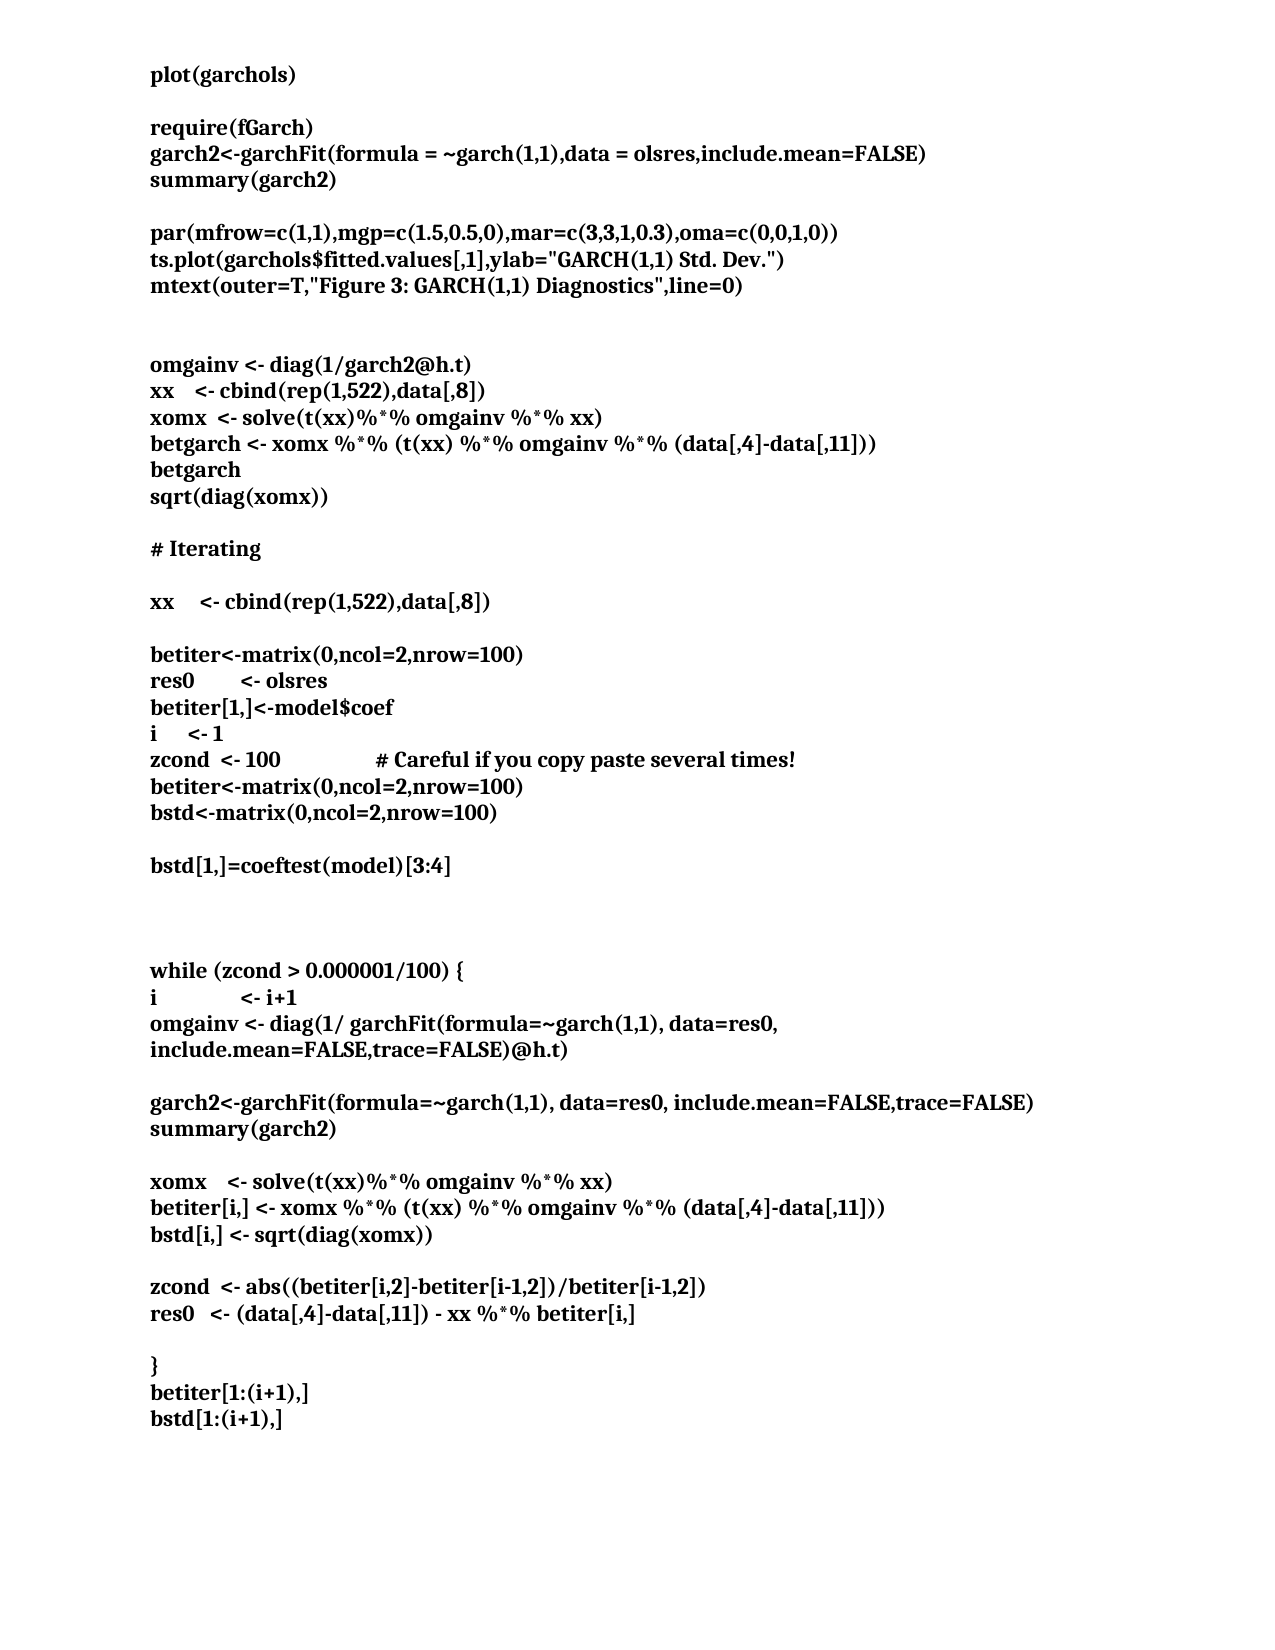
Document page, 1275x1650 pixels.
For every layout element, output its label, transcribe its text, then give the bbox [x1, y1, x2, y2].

text bstd[1:(i+1),] [150, 1406, 1125, 1432]
text require(fGarch) [150, 114, 1125, 141]
text summary(garch2) [150, 1116, 1125, 1142]
text betiter[1,]<-model$coef [150, 694, 1125, 721]
text zcond <- 100 # Careful if you copy paste several times! [150, 747, 1125, 773]
text betiter[i,] <- xomx %*% (t(xx) %*% omgainv %*% (data[,4]-data[,11])) [150, 1195, 1125, 1221]
text betiter<-matrix(0,ncol=2,nrow=100) [150, 773, 1125, 800]
text i <- 1 [150, 721, 1125, 747]
text sqrt(diag(xomx)) [150, 483, 1125, 510]
text garch2<-garchFit(formula = ~garch(1,1),data = olsres,include.mean=FALSE) [150, 141, 1125, 167]
text bstd[i,] <- sqrt(diag(xomx)) [150, 1221, 1125, 1248]
text xomx <- solve(t(xx)%*% omgainv %*% xx) [150, 1169, 1125, 1195]
text # Iterating [150, 536, 1125, 563]
text xx <- cbind(rep(1,522),data[,8]) [150, 589, 1125, 615]
text betiter[1:(i+1),] [150, 1379, 1125, 1406]
text zcond <- abs((betiter[i,2]-betiter[i-1,2])/betiter[i-1,2]) [150, 1274, 1125, 1301]
text res0 <- olsres [150, 668, 1125, 694]
text plot(garchols) [150, 62, 1125, 88]
text bstd[1,]=coeftest(model)[3:4] [150, 852, 1125, 879]
text i <- i+1 [150, 984, 1125, 1011]
text ts.plot(garchols$fitted.values[,1],ylab="GARCH(1,1) Std. Dev.") [150, 246, 1125, 273]
text betgarch <- xomx %*% (t(xx) %*% omgainv %*% (data[,4]-data[,11])) [150, 431, 1125, 457]
text omgainv <- diag(1/ garchFit(formula=~garch(1,1), data=res0, include.mean=FALSE,trace=FALSE)@h.t) [150, 1011, 1125, 1063]
text mtext(outer=T,"Figure 3: GARCH(1,1) Diagnostics",line=0) [150, 273, 1125, 299]
text betgarch [150, 457, 1125, 483]
text summary(garch2) [150, 167, 1125, 194]
text betiter<-matrix(0,ncol=2,nrow=100) [150, 642, 1125, 668]
text garch2<-garchFit(formula=~garch(1,1), data=res0, include.mean=FALSE,trace=FALSE) [150, 1090, 1125, 1116]
text res0 <- (data[,4]-data[,11]) - xx %*% betiter[i,] [150, 1301, 1125, 1327]
text xomx <- solve(t(xx)%*% omgainv %*% xx) [150, 404, 1125, 431]
text xx <- cbind(rep(1,522),data[,8]) [150, 378, 1125, 404]
text } [150, 1353, 1125, 1379]
text omgainv <- diag(1/garch2@h.t) [150, 352, 1125, 378]
text par(mfrow=c(1,1),mgp=c(1.5,0.5,0),mar=c(3,3,1,0.3),oma=c(0,0,1,0)) [150, 220, 1125, 246]
text while (zcond > 0.000001/100) { [150, 958, 1125, 984]
text bstd<-matrix(0,ncol=2,nrow=100) [150, 800, 1125, 826]
